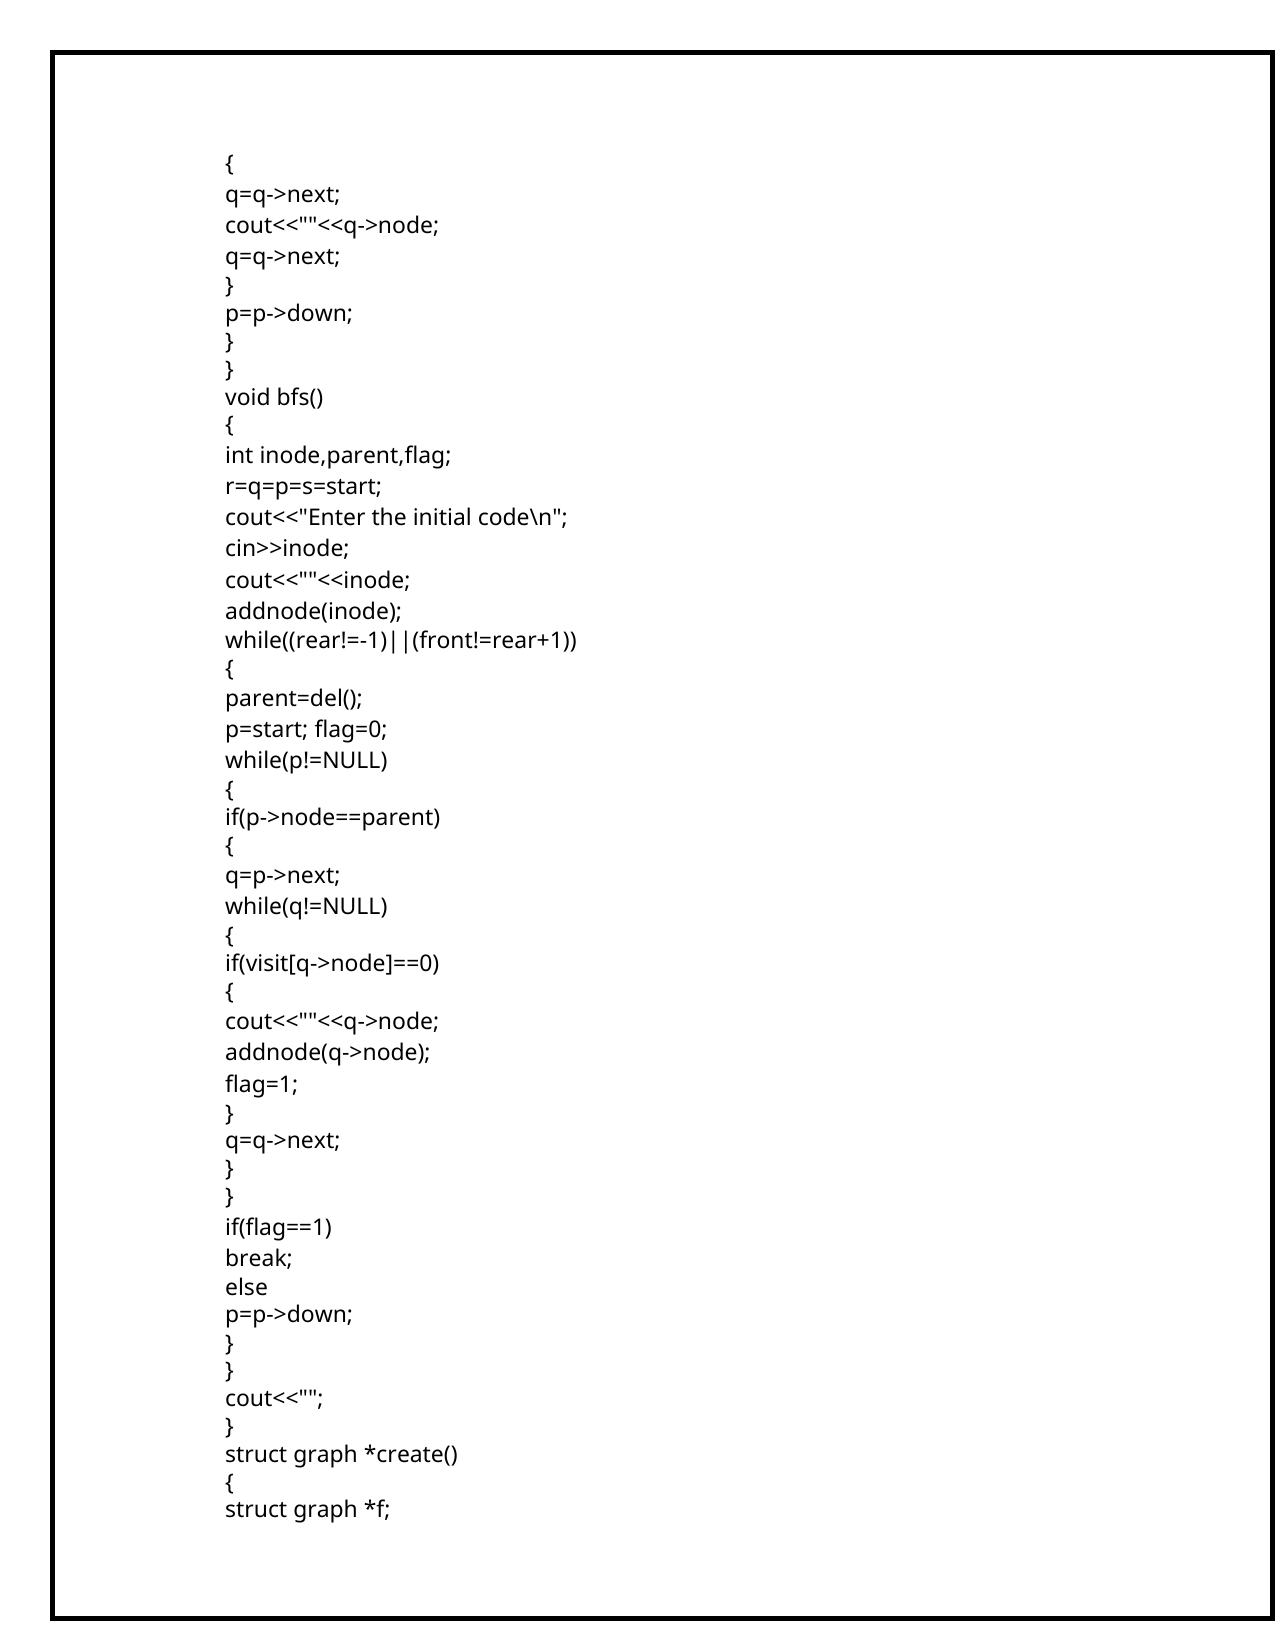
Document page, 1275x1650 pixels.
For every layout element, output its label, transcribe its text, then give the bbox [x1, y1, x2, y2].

text q=q->next; cout<<""<<q->node; q=q->next; [225, 177, 481, 271]
text if(visit[q->node]==0) [225, 949, 1270, 977]
text } [225, 1329, 1270, 1357]
text parent=del(); p=start; flag=0; while(p!=NULL) [225, 682, 408, 775]
text { [225, 150, 1270, 177]
text { [225, 977, 1270, 1005]
text if(p->node==parent) [225, 803, 1270, 831]
text else [225, 1273, 1270, 1301]
text } [225, 1183, 1270, 1210]
text q=p->next; while(q!=NULL) [225, 859, 409, 922]
text cout<<"Enter the initial code\n"; cin>>inode; [225, 501, 609, 563]
text } [225, 1357, 1270, 1384]
text { [225, 654, 1270, 682]
text cout<<""<<q->node; addnode(q->node); flag=1; [225, 1005, 481, 1099]
text p=p->down; [225, 1301, 1270, 1328]
text struct graph *create() [225, 1440, 1270, 1468]
text } [225, 1412, 1270, 1440]
text } [225, 1154, 1270, 1182]
text cout<<""; [225, 1384, 1270, 1412]
text struct graph *f; [225, 1496, 1270, 1523]
text p=p->down; [225, 299, 1270, 327]
text { [225, 831, 1270, 859]
text { [225, 922, 1270, 949]
text if(flag==1) break; [225, 1210, 356, 1273]
text void bfs() [225, 383, 1270, 411]
text { [225, 775, 1270, 803]
text { [225, 1468, 1270, 1496]
text } [225, 327, 1270, 355]
text } [225, 271, 1270, 299]
text } [225, 355, 1270, 383]
text int inode,parent,flag; r=q=p=s=start; [225, 438, 470, 501]
text cout<<""<<inode; addnode(inode); [225, 564, 446, 626]
text while((rear!=-1)||(front!=rear+1)) [225, 626, 1270, 654]
text q=q->next; [225, 1127, 1270, 1154]
text } [225, 1099, 1270, 1127]
text { [225, 411, 1270, 438]
